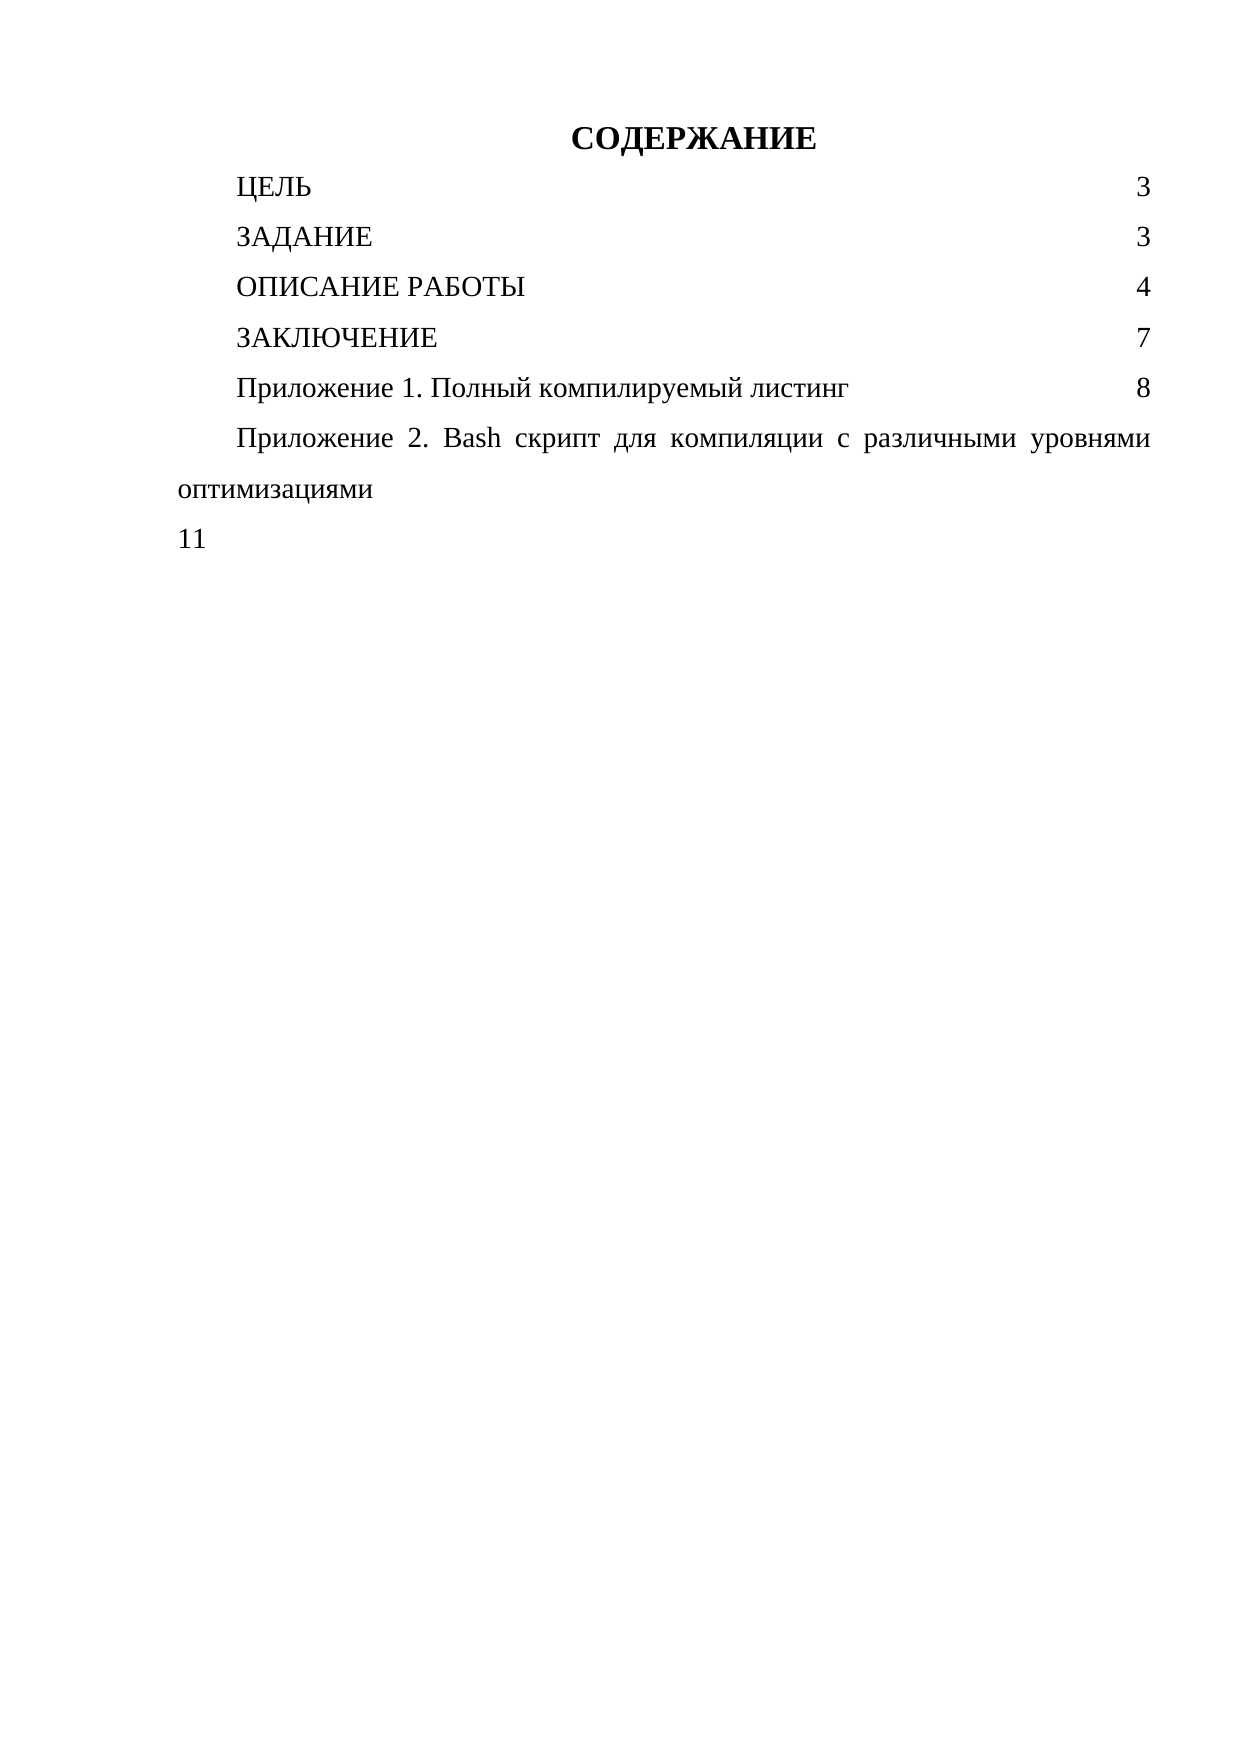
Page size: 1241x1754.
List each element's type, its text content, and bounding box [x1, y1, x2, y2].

text СОДЕРЖАНИЕ [177, 118, 1152, 156]
